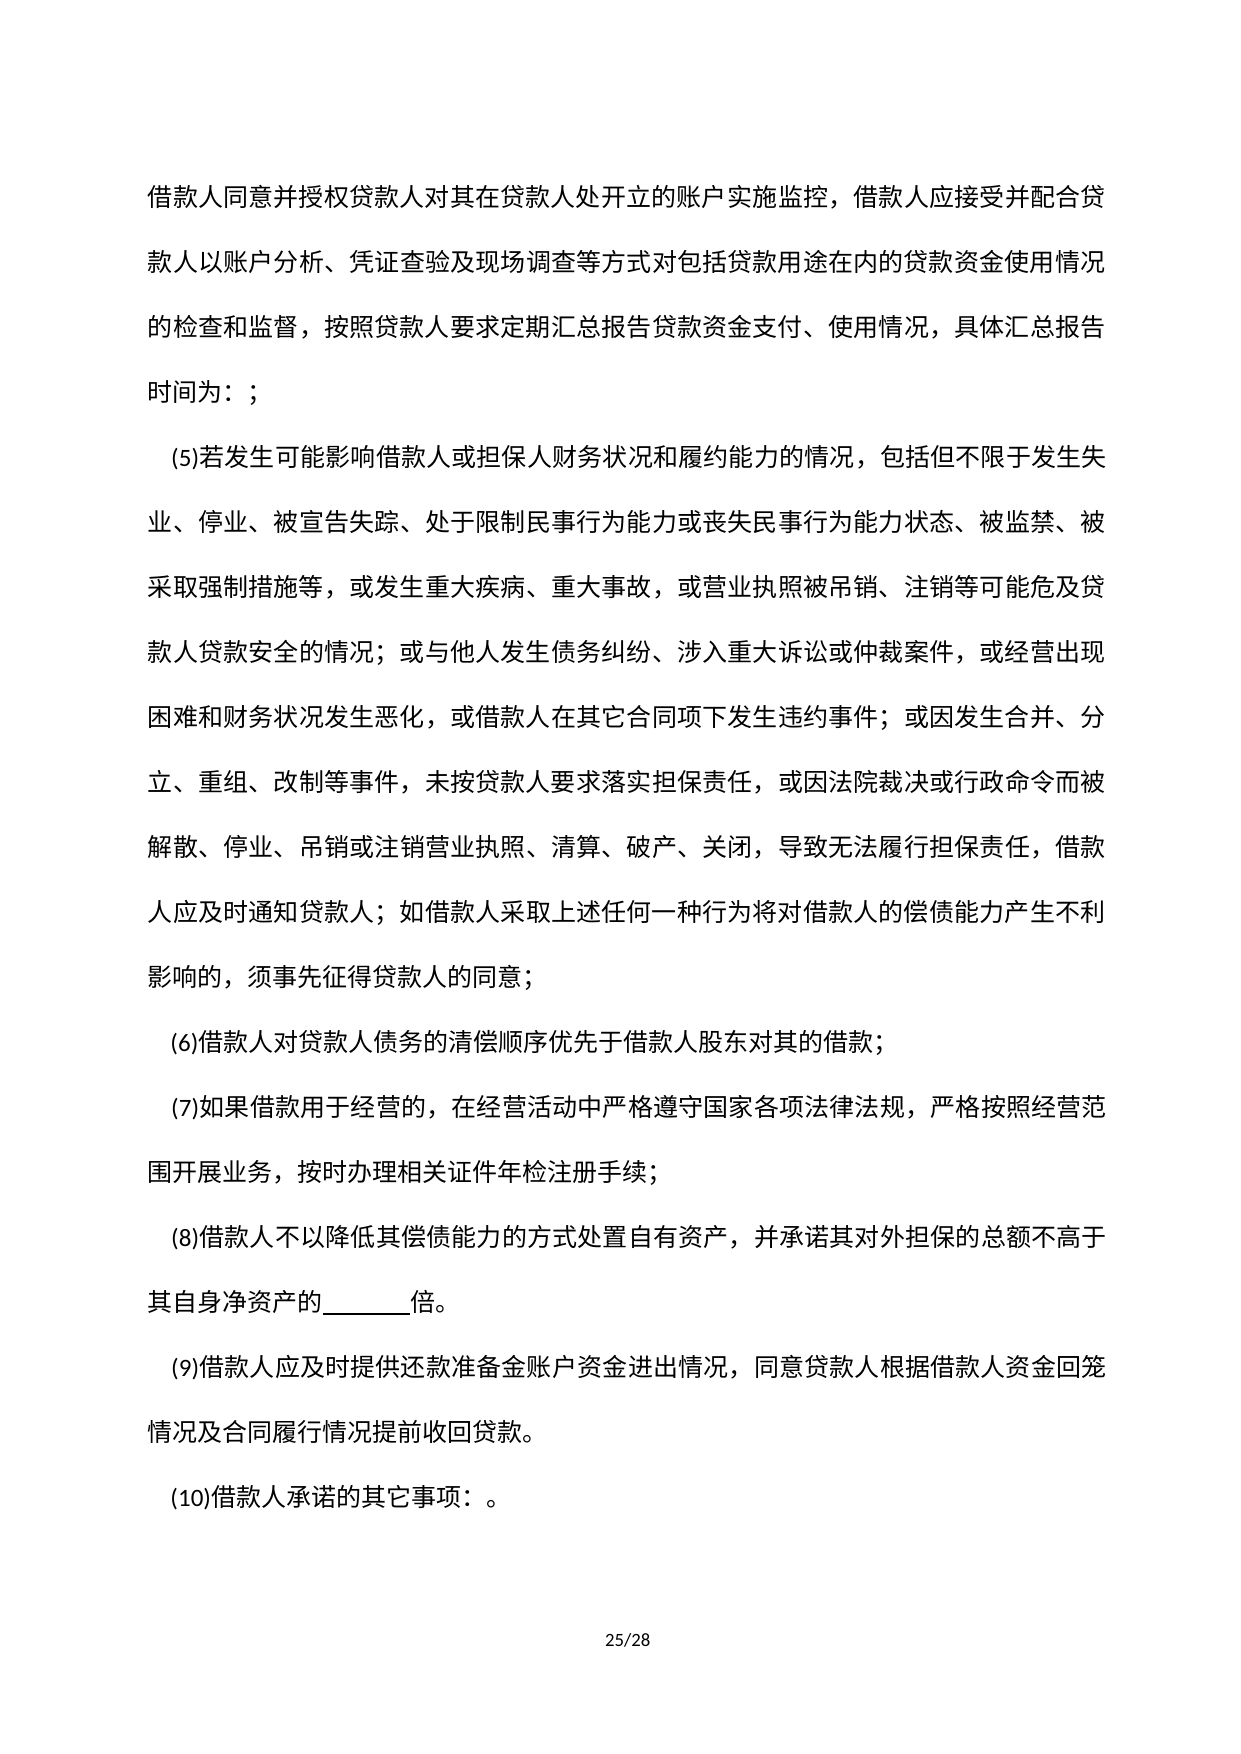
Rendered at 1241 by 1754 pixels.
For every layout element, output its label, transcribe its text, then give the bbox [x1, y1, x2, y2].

text 借款人同意并授权贷款人对其在贷款人处开立的账户实施监控，借款人应接受并配合贷款人以账户分析、凭证查验及现场调查等方式对包括贷款用途在内的贷款资金使用情况的检查和监督，按照贷款人要求定期汇总报告贷款资金支付、使用情况，具体汇总报告时间为：； [148, 163, 1107, 423]
text (6)借款人对贷款人债务的清偿顺序优先于借款人股东对其的借款； [148, 1008, 1107, 1073]
text (5)若发生可能影响借款人或担保人财务状况和履约能力的情况，包括但不限于发生失业、停业、被宣告失踪、处于限制民事行为能力或丧失民事行为能力状态、被监禁、被采取强制措施等，或发生重大疾病、重大事故，或营业执照被吊销、注销等可能危及贷款人贷款安全的情况；或与他人发生债务纠纷、涉入重大诉讼或仲裁案件，或经营出现困难和财务状况发生恶化，或借款人在其它合同项下发生违约事件；或因发生合并、分立、重组、改制等事件，未按贷款人要求落实担保责任，或因法院裁决或行政命令而被解散、停业、吊销或注销营业执照、清算、破产、关闭，导致无法履行担保责任，借款人应及时通知贷款人；如借款人采取上述任何一种行为将对借款人的偿债能力产生不利影响的，须事先征得贷款人的同意； [148, 423, 1107, 1008]
text (7)如果借款用于经营的，在经营活动中严格遵守国家各项法律法规，严格按照经营范围开展业务，按时办理相关证件年检注册手续； [148, 1073, 1107, 1203]
text (10)借款人承诺的其它事项：。 [148, 1463, 1107, 1528]
text (9)借款人应及时提供还款准备金账户资金进出情况，同意贷款人根据借款人资金回笼情况及合同履行情况提前收回贷款。 [148, 1333, 1107, 1463]
text (8)借款人不以降低其偿债能力的方式处置自有资产，并承诺其对外担保的总额不高于其自身净资产的 倍。 [148, 1203, 1107, 1333]
